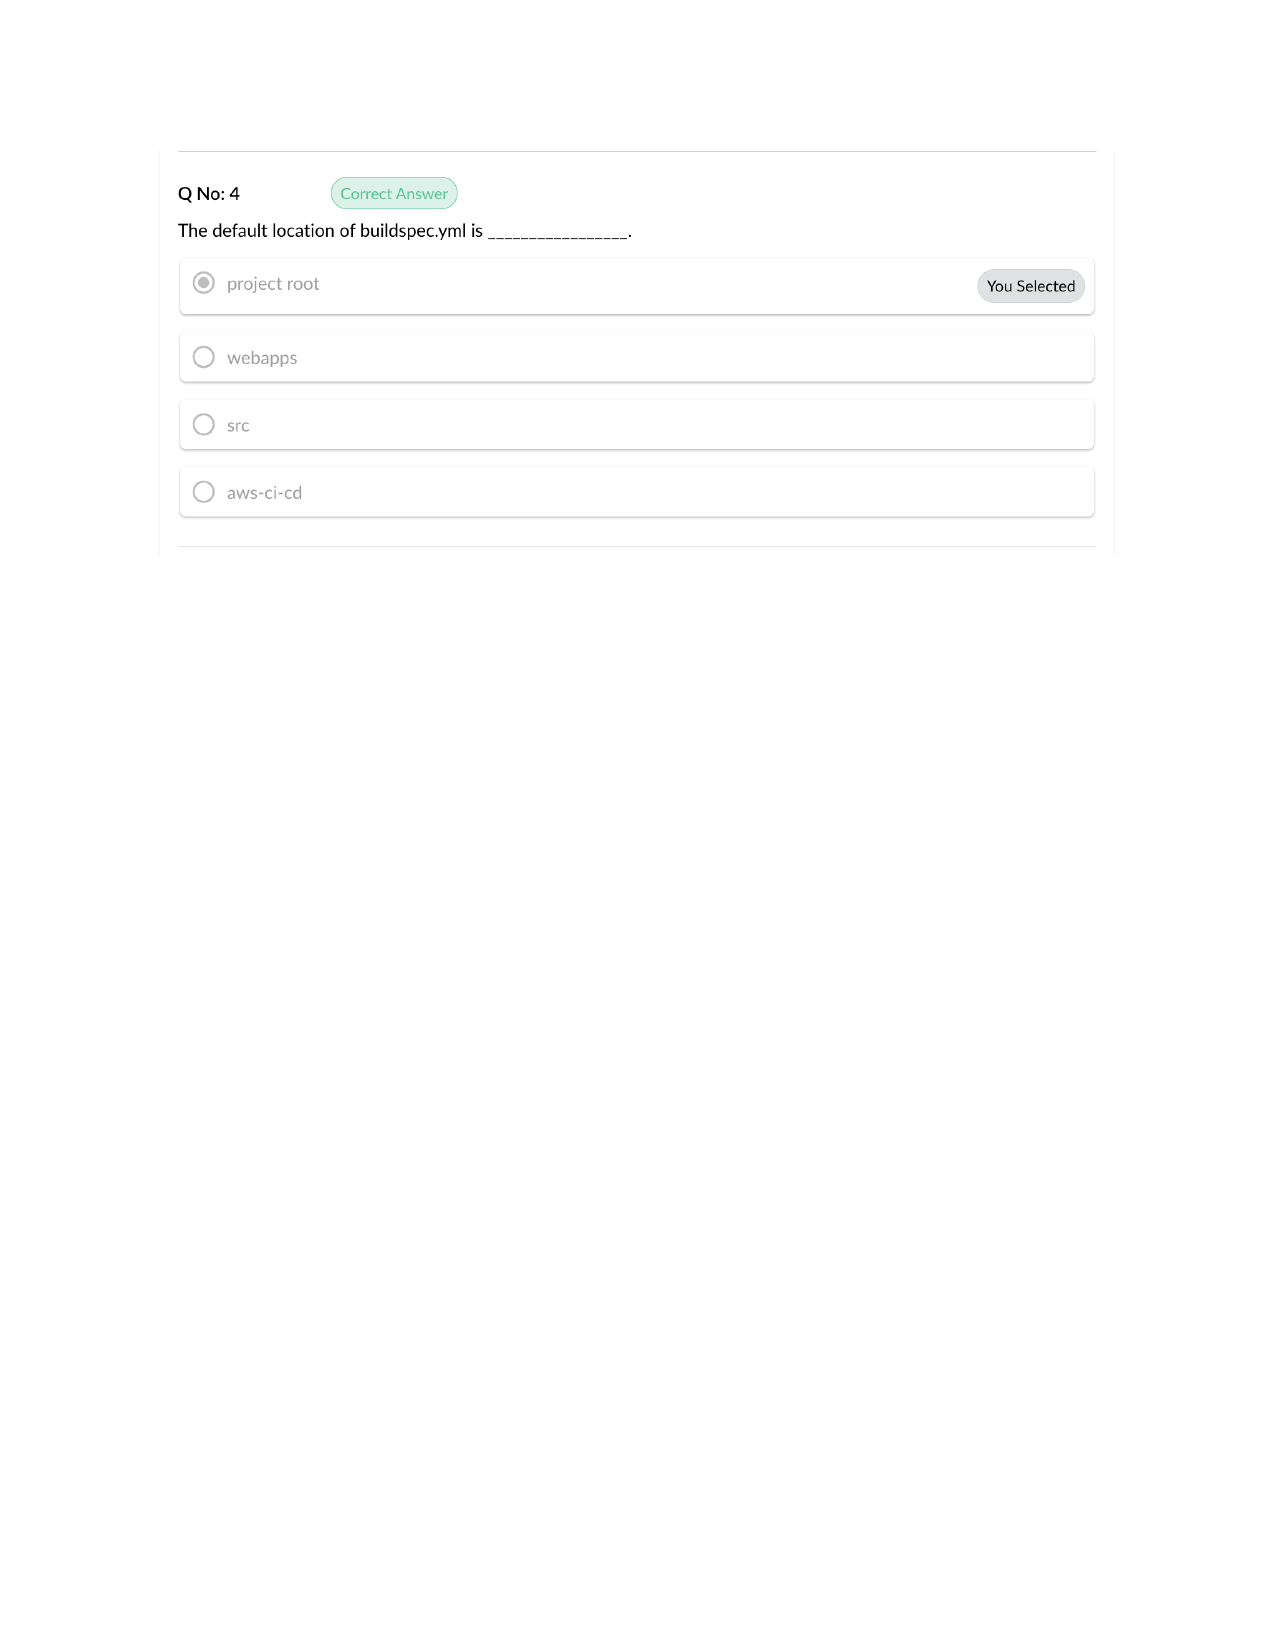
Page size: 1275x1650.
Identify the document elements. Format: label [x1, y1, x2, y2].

picture [150, 150, 1125, 556]
